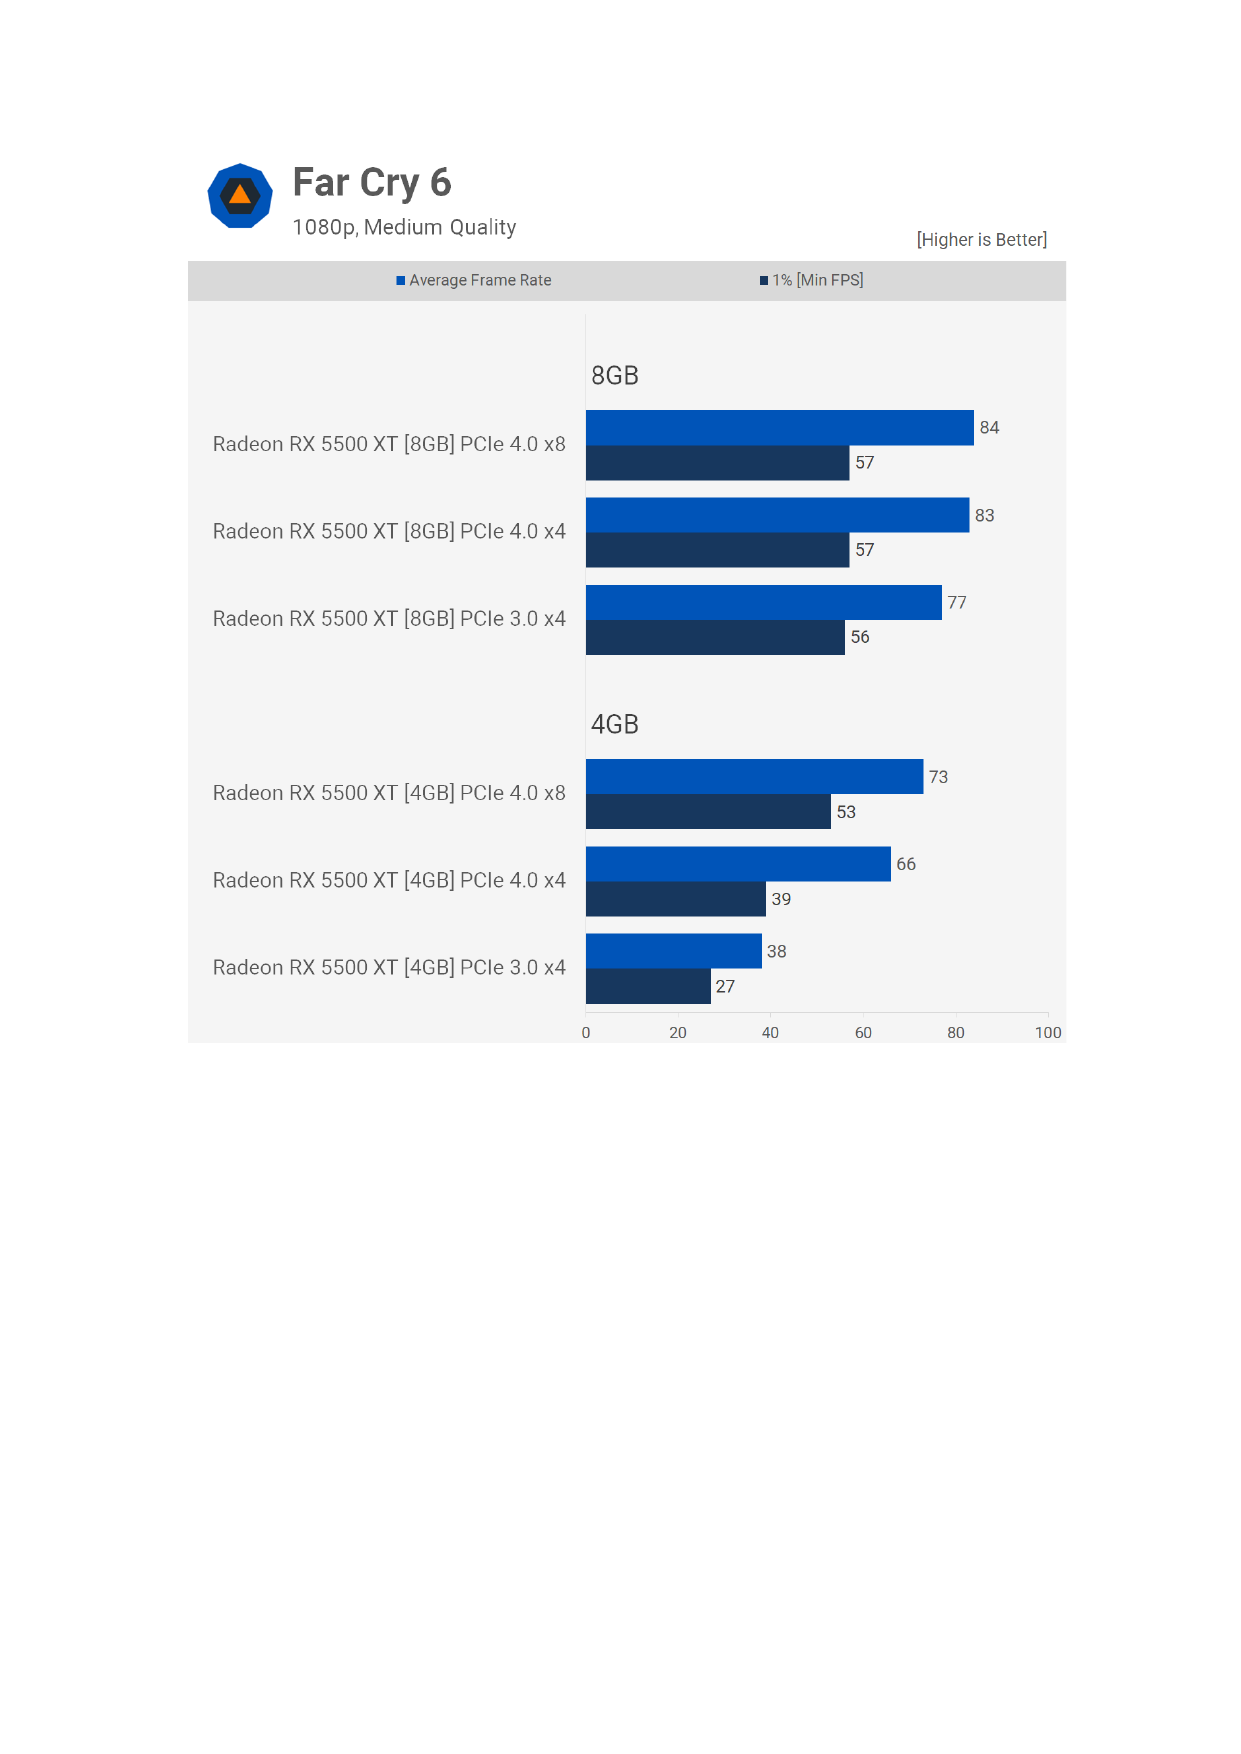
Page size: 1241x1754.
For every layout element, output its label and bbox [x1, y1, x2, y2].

picture [187, 150, 1067, 1043]
